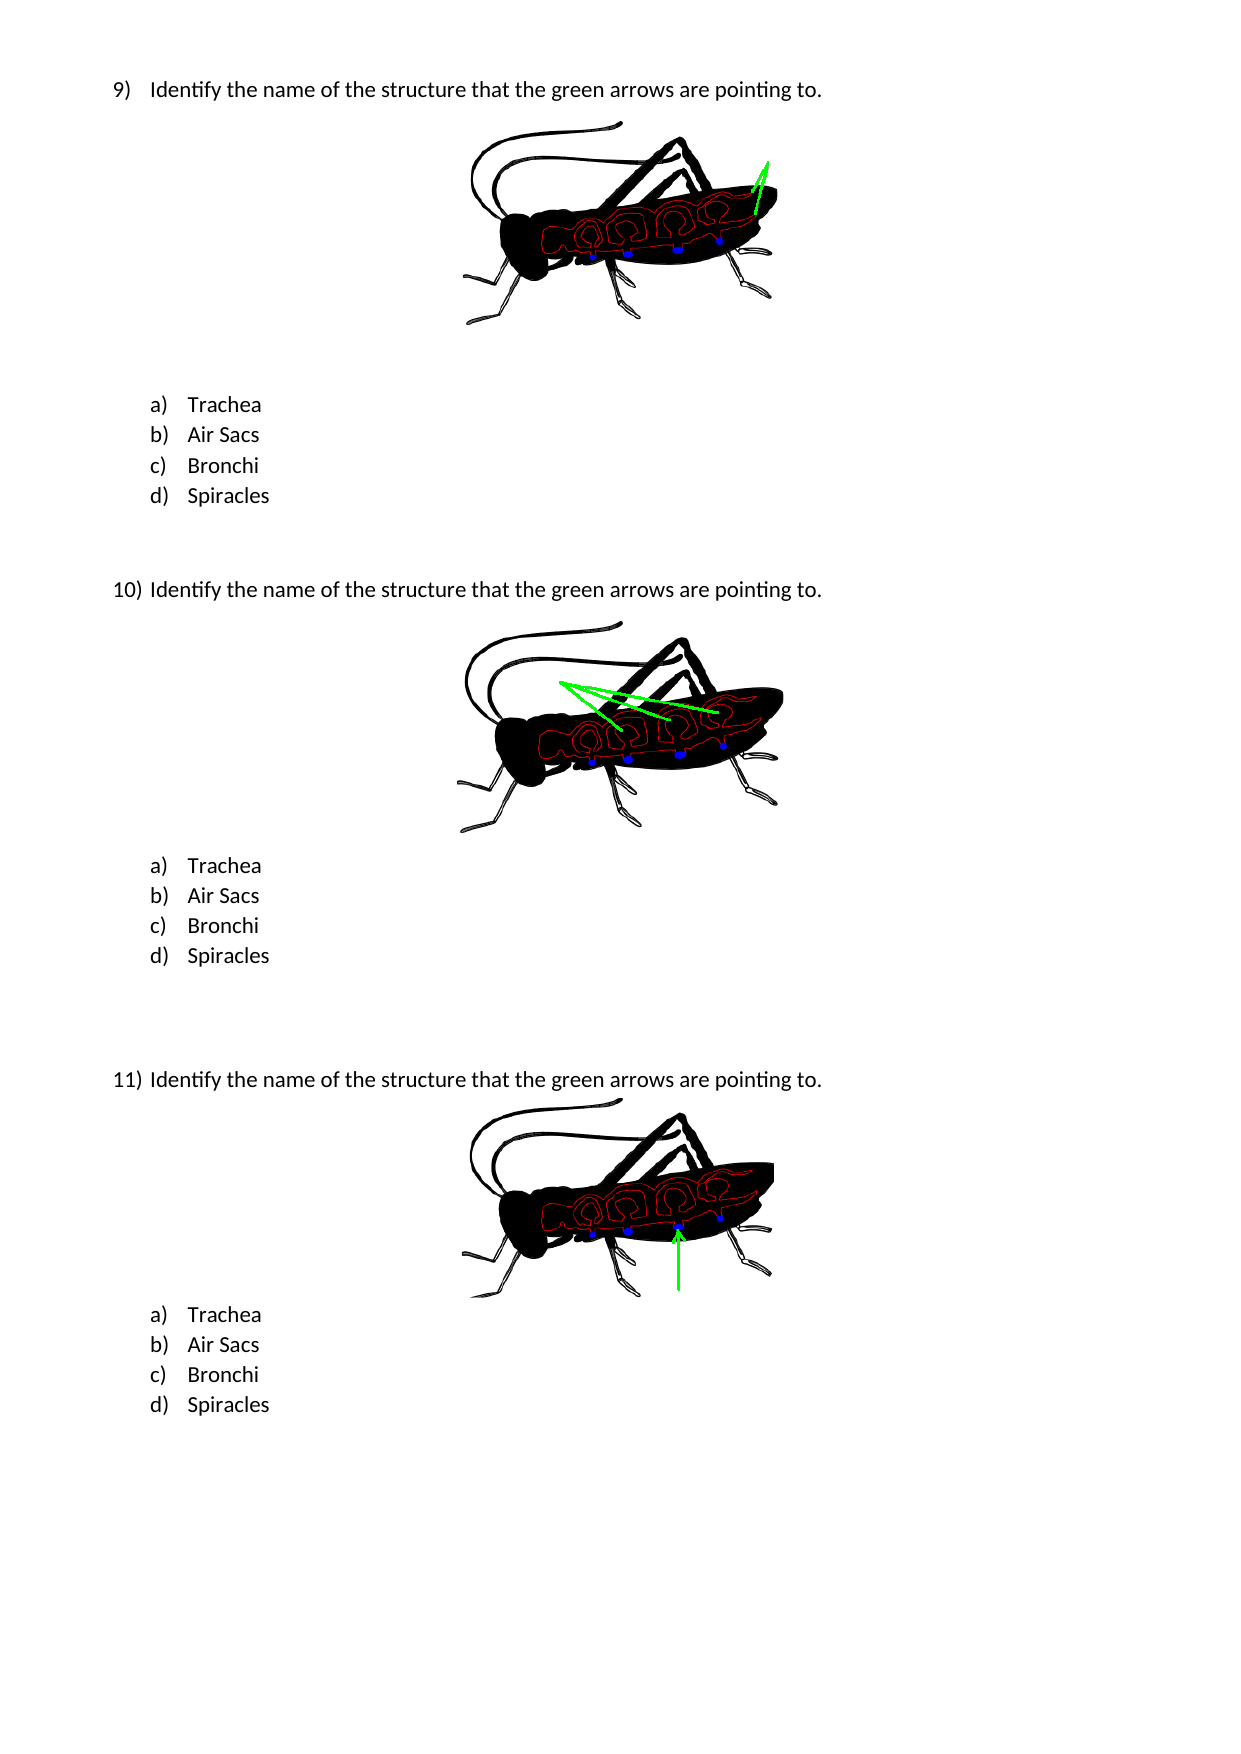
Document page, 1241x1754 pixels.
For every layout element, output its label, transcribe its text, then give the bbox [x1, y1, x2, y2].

list Spiracles [150, 481, 1165, 509]
list Identify the name of the structure that the green arrows are pointing to. [112, 75, 1165, 103]
list Trachea [150, 390, 1165, 418]
list Bronchi [150, 911, 1165, 939]
list Air Sacs [150, 421, 1165, 449]
list Bronchi [150, 1360, 1165, 1388]
list Air Sacs [150, 1330, 1165, 1358]
list Identify the name of the structure that the green arrows are pointing to. [112, 1066, 1165, 1094]
picture [462, 121, 778, 325]
list Trachea [150, 851, 1165, 879]
list Spiracles [150, 942, 1165, 970]
list Identify the name of the structure that the green arrows are pointing to. [112, 575, 1165, 603]
list Air Sacs [150, 881, 1165, 909]
list Bronchi [150, 451, 1165, 479]
picture [457, 621, 784, 833]
list Trachea [150, 1300, 1165, 1328]
list Spiracles [150, 1391, 1165, 1419]
picture [461, 1098, 774, 1298]
